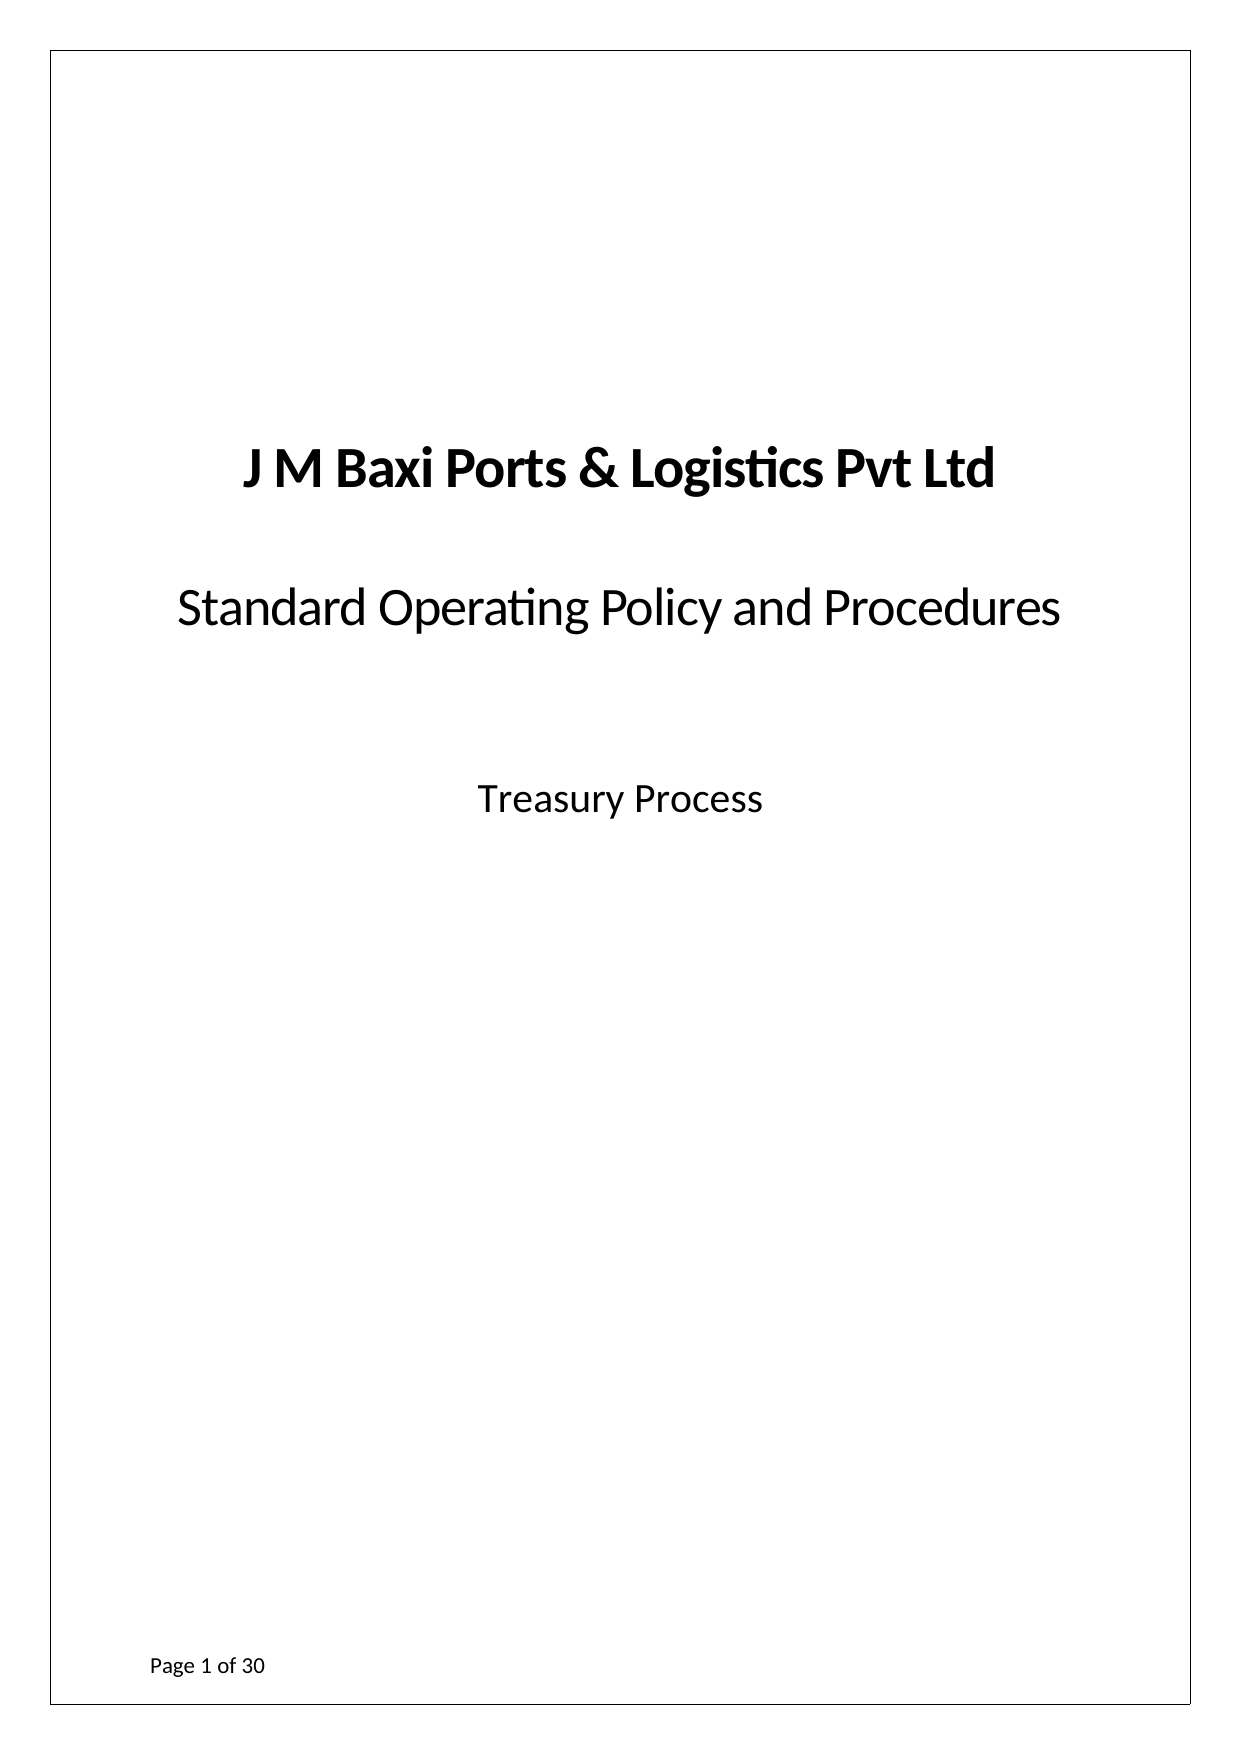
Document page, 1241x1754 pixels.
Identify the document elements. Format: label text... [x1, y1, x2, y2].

text Treasury Process [150, 772, 1090, 823]
text J M Baxi Ports & Logistics Pvt Ltd [150, 431, 1090, 502]
text Standard Operating Policy and Procedures [150, 573, 1090, 639]
